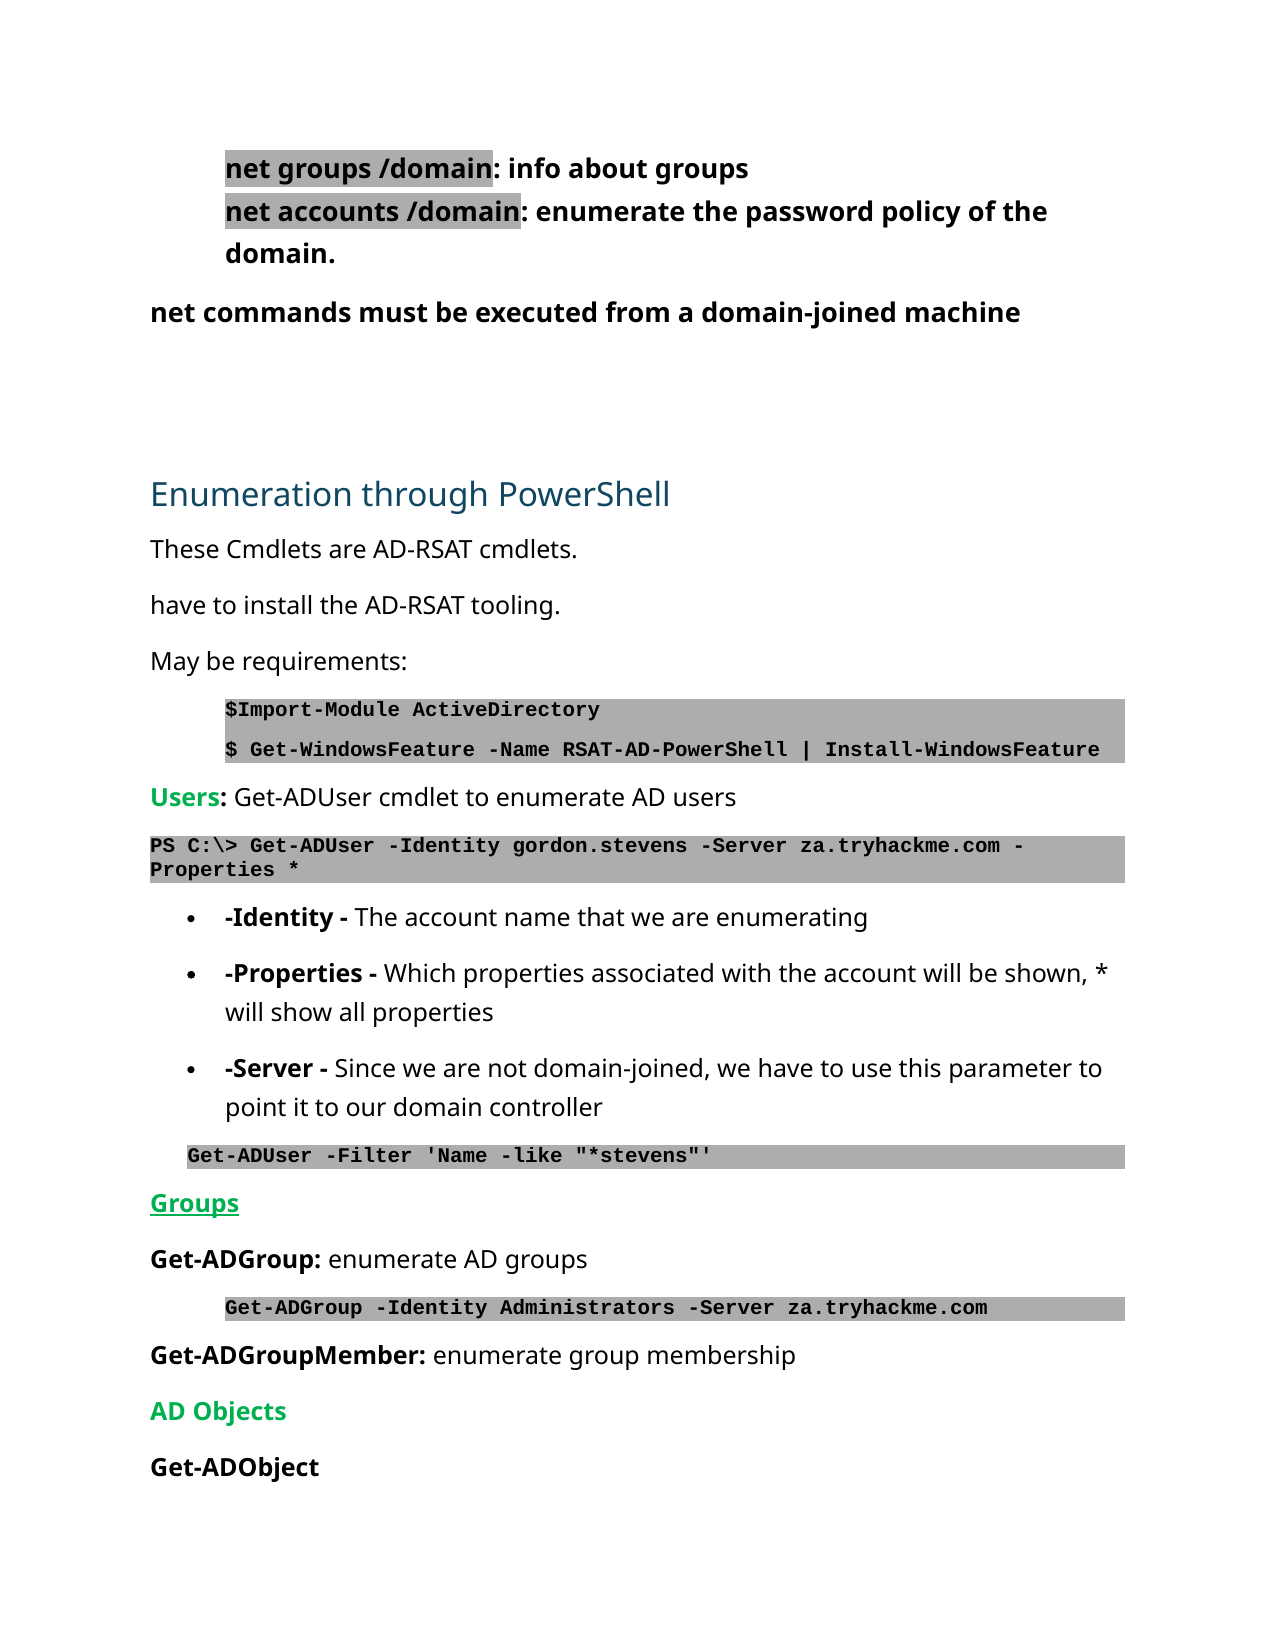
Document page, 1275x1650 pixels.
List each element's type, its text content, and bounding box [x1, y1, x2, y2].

text Get-ADUser -Filter 'Name -like "*stevens"' [187, 1145, 1125, 1169]
text net commands must be executed from a domain-joined machine [150, 294, 1125, 331]
list -Identity - The account name that we are enumerating [187, 899, 1125, 933]
text Groups [150, 1186, 1125, 1220]
list -Server - Since we are not domain-joined, we have to use this parameter to point it to our domain controller [187, 1050, 1125, 1123]
list net accounts /domain: enumerate the password policy of the domain. [225, 192, 1125, 272]
text These Cmdlets are AD-RSAT cmdlets. [150, 532, 1125, 566]
list -Properties - Which properties associated with the account will be shown, * will show all properties [187, 955, 1125, 1028]
subtitle Enumeration through PowerShell [150, 471, 1125, 516]
text AD Objects [150, 1393, 1125, 1427]
text Get-ADGroup: enumerate AD groups [150, 1241, 1125, 1276]
text May be requirements: [150, 643, 1125, 677]
text have to install the AD-RSAT tooling. [150, 587, 1125, 621]
text Users: Get-ADUser cmdlet to enumerate AD users [150, 780, 1125, 814]
text PS C:\> Get-ADUser -Identity gordon.stevens -Server za.tryhackme.com -Properties * [150, 836, 1125, 883]
list net groups /domain: info about groups [493, 150, 1125, 187]
text $Import-Module ActiveDirectory [225, 699, 1125, 723]
text $ Get-WindowsFeature -Name RSAT-AD-PowerShell | Install-WindowsFeature [225, 739, 1125, 763]
text Get-ADObject [150, 1449, 1125, 1483]
text Get-ADGroupMember: enumerate group membership [150, 1338, 1125, 1372]
text Get-ADGroup -Identity Administrators -Server za.tryhackme.com [225, 1297, 1125, 1321]
